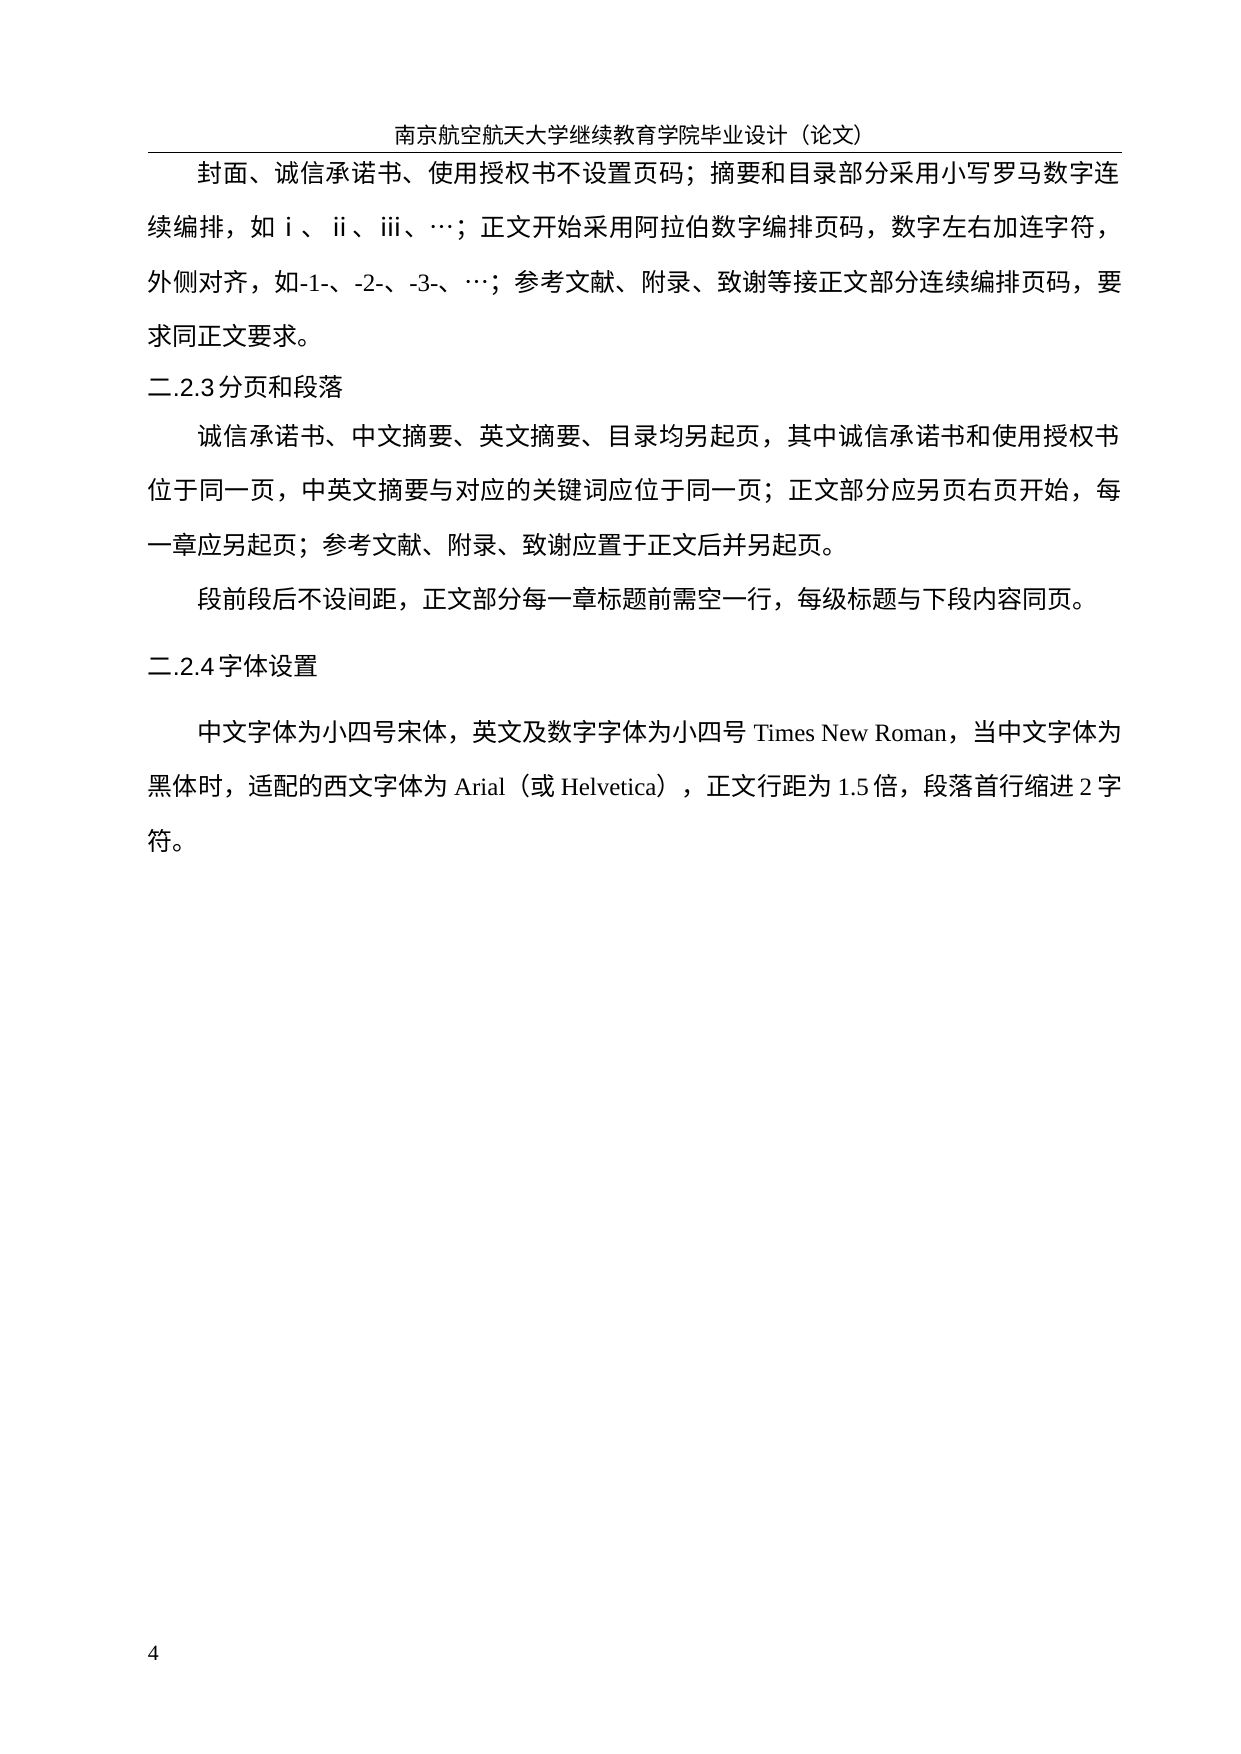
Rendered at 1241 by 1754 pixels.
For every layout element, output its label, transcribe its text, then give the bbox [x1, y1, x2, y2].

subtitle 分页和段落 [148, 371, 1122, 401]
text 中文字体为小四号宋体，英文及数字字体为小四号Times New Roman，当中文字体为黑体时，适配的西文字体为Arial（或Helvetica），正文行距为1.5倍，段落首行缩进2字符。 [148, 712, 1122, 857]
text 段前段后不设间距，正文部分每一章标题前需空一行，每级标题与下段内容同页。 [148, 579, 1122, 616]
text 诚信承诺书、中文摘要、英文摘要、目录均另起页，其中诚信承诺书和使用授权书位于同一页，中英文摘要与对应的关键词应位于同一页；正文部分应另页右页开始，每一章应另起页；参考文献、附录、致谢应置于正文后并另起页。 [148, 416, 1122, 561]
text 封面、诚信承诺书、使用授权书不设置页码；摘要和目录部分采用小写罗马数字连续编排，如ⅰ、ⅱ、ⅲ、…；正文开始采用阿拉伯数字编排页码，数字左右加连字符，外侧对齐，如-1-、-2-、-3-、…；参考文献、附录、致谢等接正文部分连续编排页码，要求同正文要求。 [148, 153, 1122, 353]
subtitle 字体设置 [148, 650, 1122, 681]
